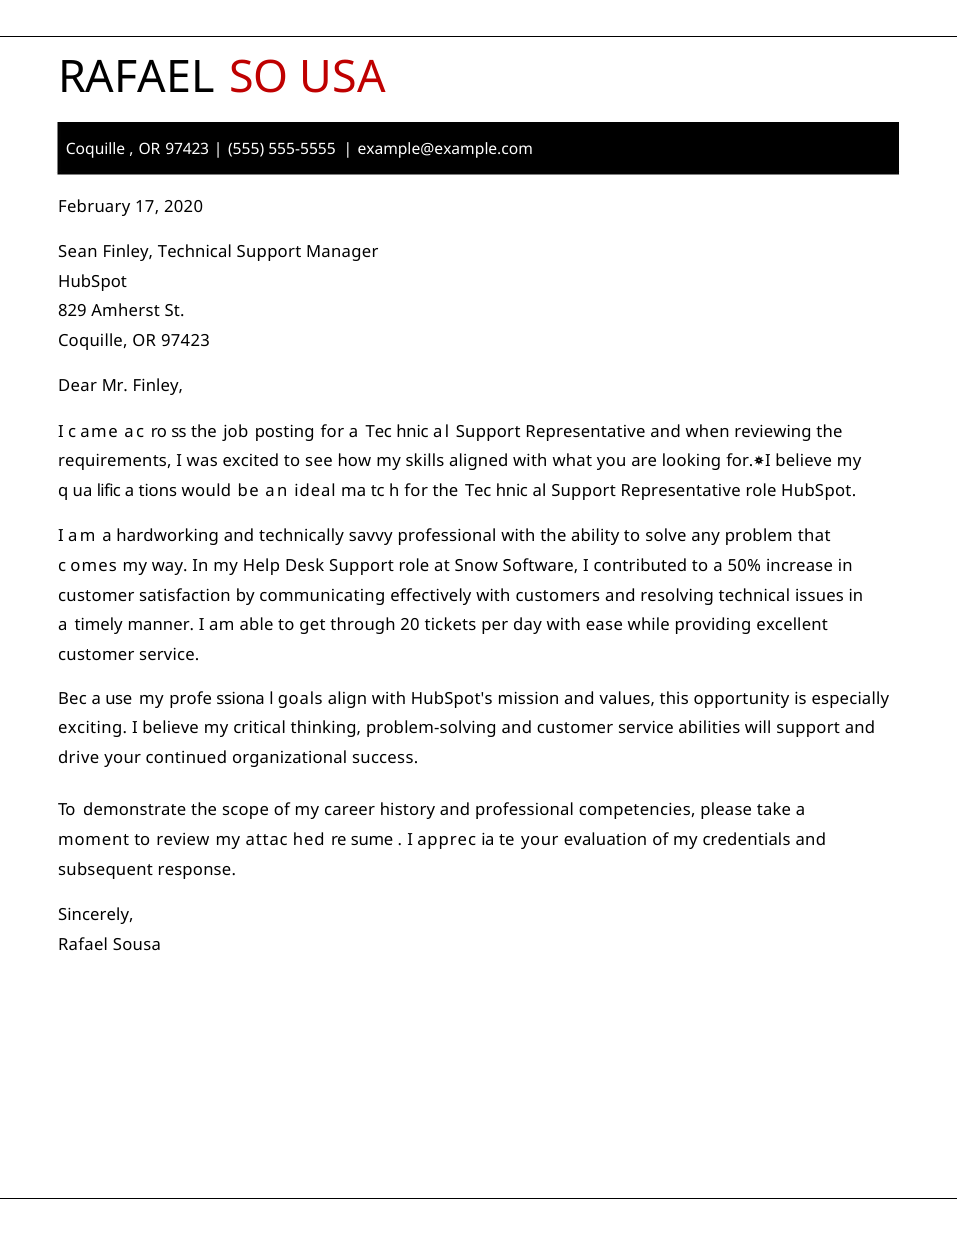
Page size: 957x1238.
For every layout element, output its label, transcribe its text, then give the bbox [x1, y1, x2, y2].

text RAFAEL SO USA [58, 43, 402, 104]
text requirements, I was excited to see how my skills aligned with what you are looking for.I believe my [58, 448, 886, 471]
text c omes my way. In my Help Desk Support role at Snow Software, I contributed to a 50% increase in [58, 553, 888, 576]
text q ua lific a tions would be an ideal ma tc h for the Tec hnic al Support Representative role HubSpot. [58, 478, 886, 501]
text drive your continued organizational success. [58, 745, 905, 768]
text Bec a use my profe ssiona l goals align with HubSpot's mission and values, this opportunity is especially [58, 685, 905, 709]
text moment to review my attac hed re sume . I apprec ia te your evaluation of my credentials and [58, 827, 835, 850]
text Sincerely, [58, 902, 160, 925]
text I am a hardworking and technically savvy professional with the ability to solve any problem that [58, 523, 888, 546]
text subsequent response. [58, 856, 835, 880]
text a timely manner. I am able to get through 20 tickets per day with ease while providing excellent [58, 612, 888, 635]
text HubSpot [58, 268, 403, 292]
text To demonstrate the scope of my career history and professional competencies, please take a [58, 797, 835, 821]
text Coquille , OR 97423 | (555) 555-5555 | example@example.com [66, 137, 558, 158]
text I c ame ac ro ss the job posting for a Tec hnic al Support Representative and when reviewing the [58, 418, 886, 442]
text 829 Amherst St. [58, 298, 209, 321]
text Sean Finley, Technical Support Manager [58, 239, 403, 262]
text customer service. [58, 642, 888, 665]
text February 17, 2020 [58, 193, 228, 217]
text Coquille, OR 97423 [58, 328, 235, 351]
text Dear Mr. Finley, [58, 373, 208, 396]
text Rafael Sousa [58, 931, 186, 955]
text customer satisfaction by communicating effectively with customers and resolving technical issues in [58, 582, 888, 606]
picture [0, 37, 957, 1198]
text exciting. I believe my critical thinking, problem-solving and customer service abilities will support and [58, 715, 905, 738]
